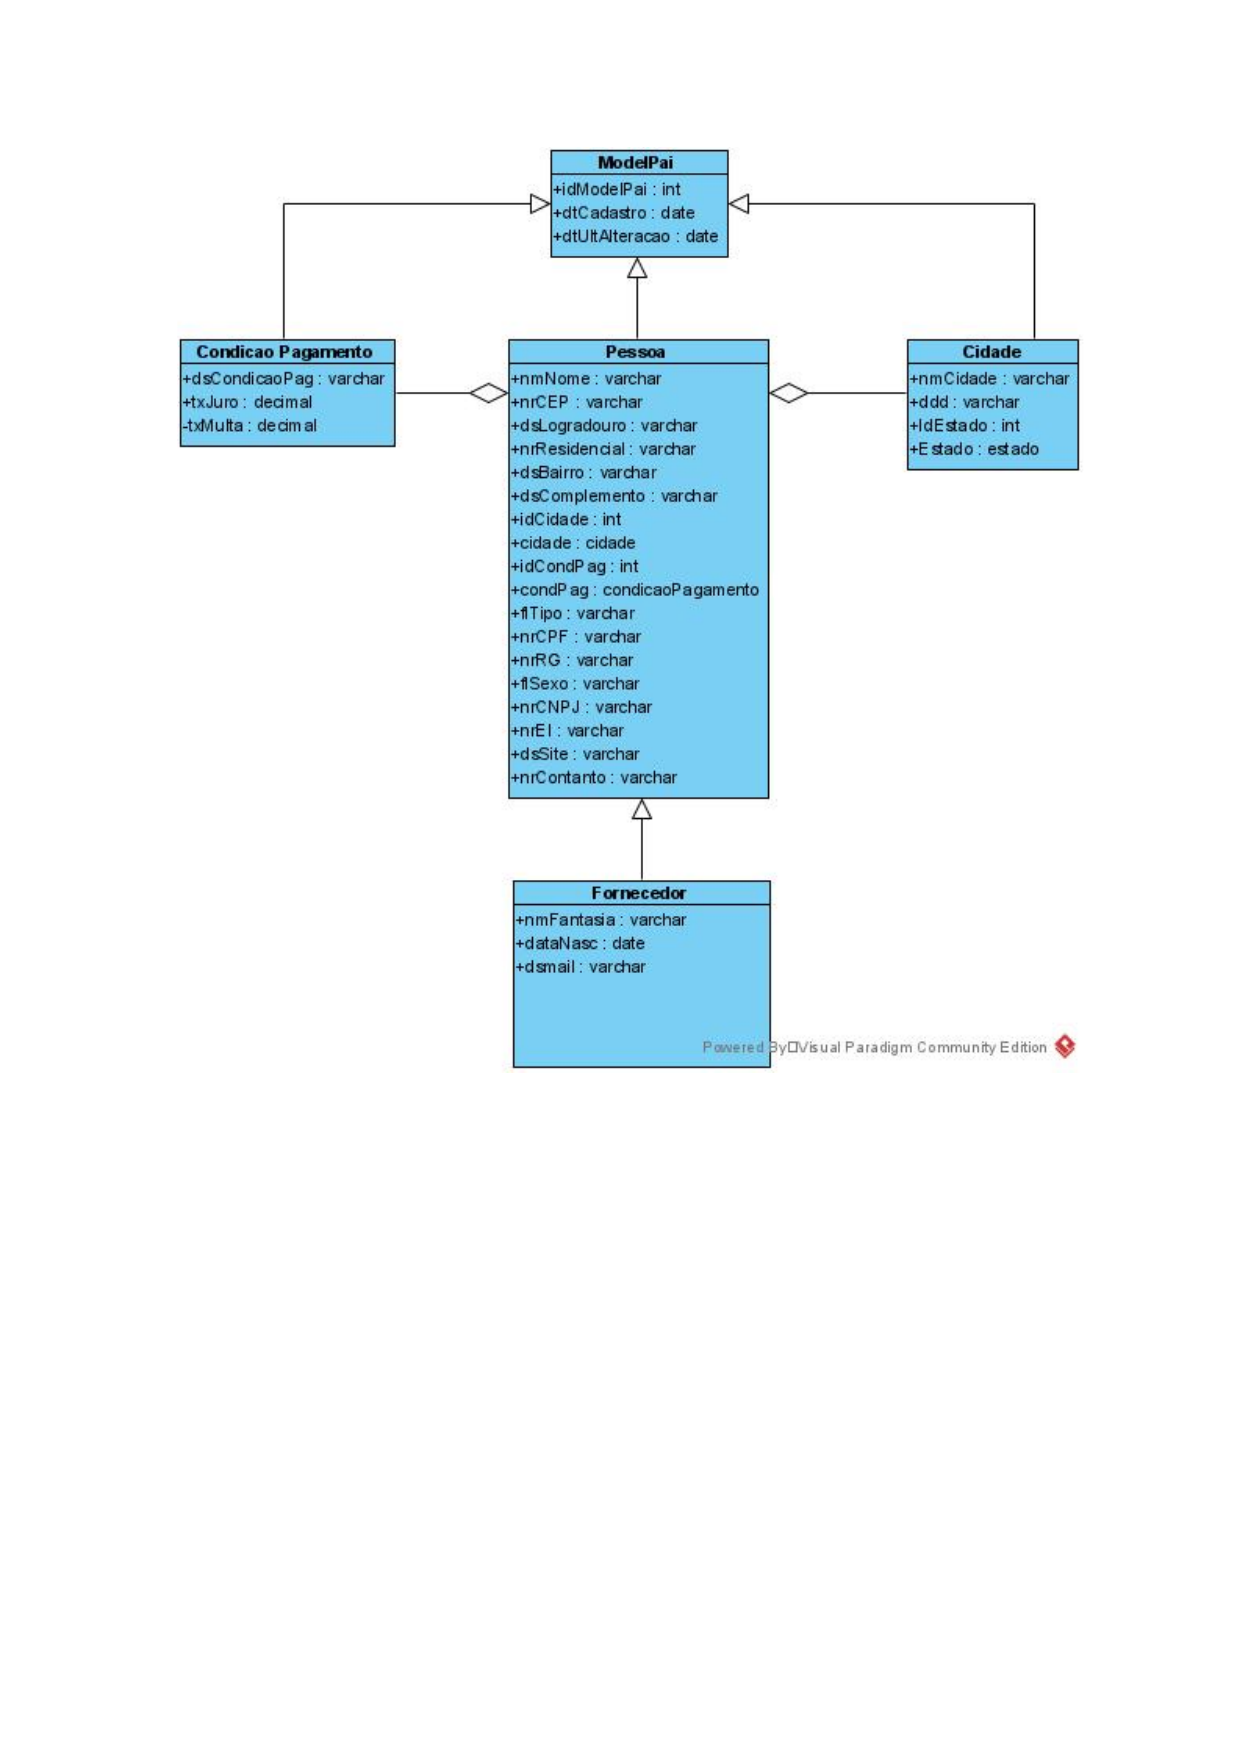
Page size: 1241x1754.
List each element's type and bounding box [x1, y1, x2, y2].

picture [177, 147, 1084, 1073]
